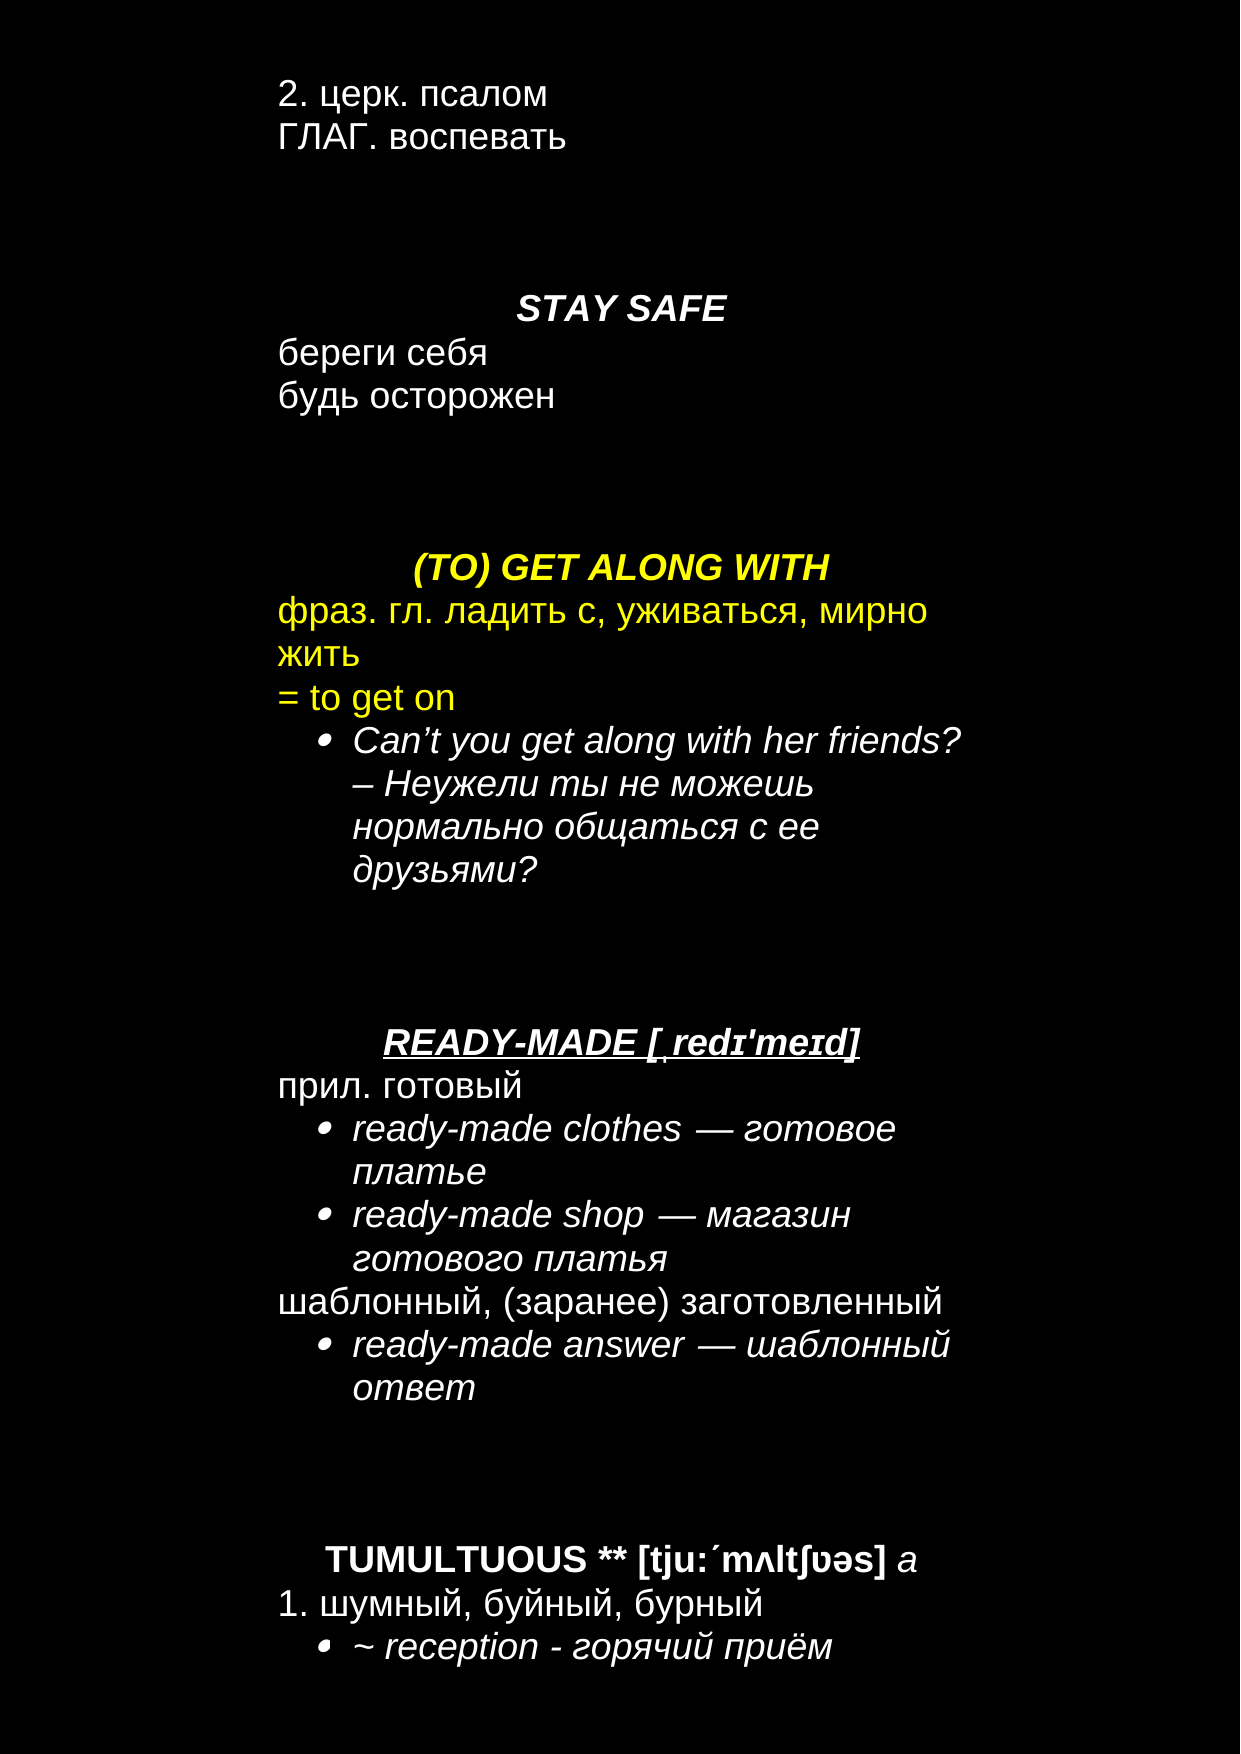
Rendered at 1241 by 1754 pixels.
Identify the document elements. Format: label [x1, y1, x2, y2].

table_header [270, 62, 976, 1676]
